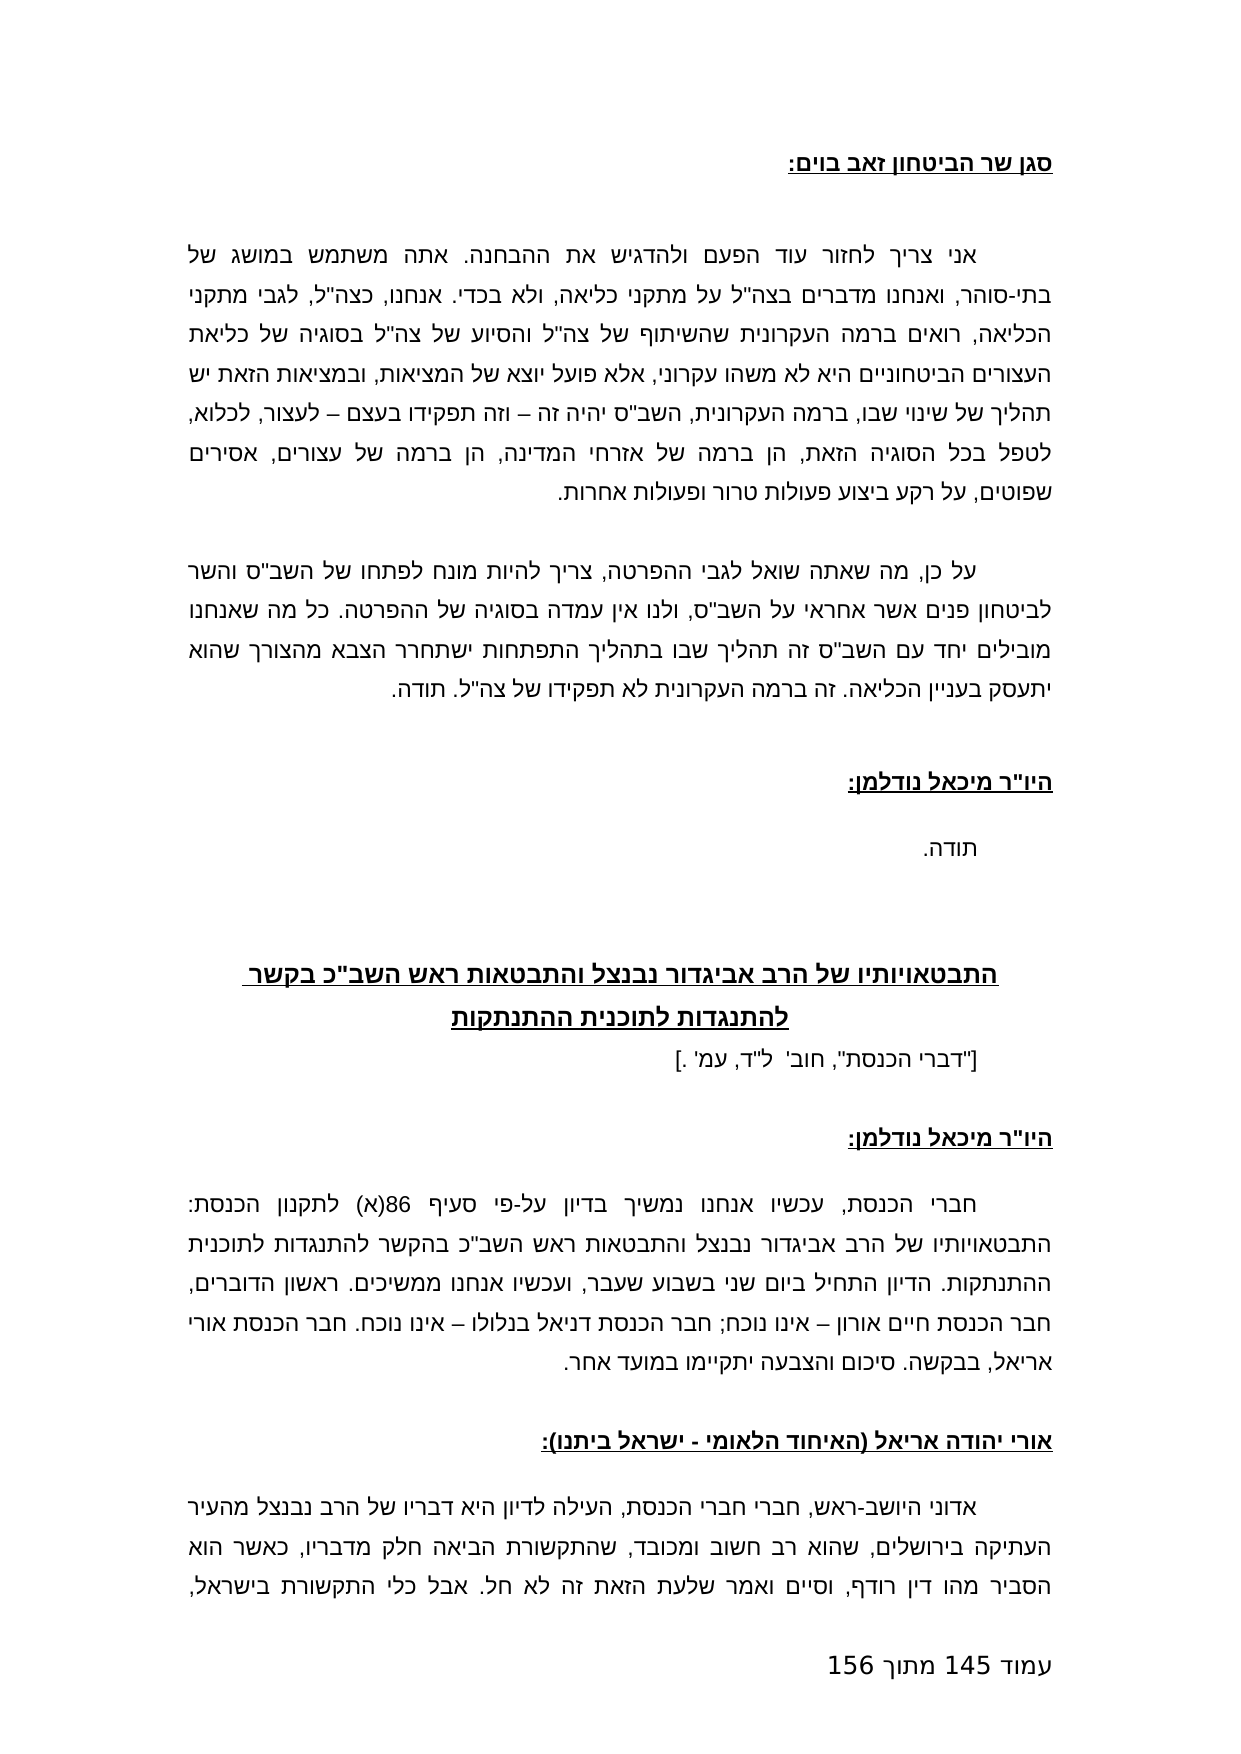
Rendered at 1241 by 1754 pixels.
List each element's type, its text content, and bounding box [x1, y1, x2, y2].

text על כן, מה שאתה שואל לגבי ההפרטה, צריך להיות מונח לפתחו של השב"ס והשר לביטחון פנים אשר אחראי על השב"ס, ולנו אין עמדה בסוגיה של ההפרטה. כל מה שאנחנו מובילים יחד עם השב"ס זה תהליך שבו בתהליך התפתחות ישתחרר הצבא מהצורך שהוא יתעסק בעניין הכליאה. זה ברמה העקרונית לא תפקידו של צה"ל. תודה. [187, 558, 1053, 703]
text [187, 1494, 1053, 1599]
text התבטאויותיו של הרב אביגדור נבנצל והתבטאות ראש השב"כ בקשר להתנגדות לתוכנית ההתנתקות [187, 960, 1053, 1032]
text היו"ר מיכאל נודלמן: [187, 1125, 1053, 1152]
text אני צריך לחזור עוד הפעם ולהדגיש את ההבחנה. אתה משתמש במושג של בתי-סוהר, ואנחנו מדברים בצה"ל על מתקני כליאה, ולא בכדי. אנחנו, כצה"ל, לגבי מתקני הכליאה, רואים ברמה העקרונית שהשיתוף של צה"ל והסיוע של צה"ל בסוגיה של כליאת העצורים הביטחוניים היא לא משהו עקרוני, אלא פועל יוצא של המציאות, ובמציאות הזאת יש תהליך של שינוי שבו, ברמה העקרונית, השב"ס יהיה זה – וזה תפקידו בעצם – לעצור, לכלוא, לטפל בכל הסוגיה הזאת, הן ברמה של אזרחי המדינה, הן ברמה של עצורים, אסירים שפוטים, על רקע ביצוע פעולות טרור ופעולות אחרות. [187, 242, 1053, 505]
text חברי הכנסת, עכשיו אנחנו נמשיך בדיון על-פי סעיף 86(א) לתקנון הכנסת: התבטאויותיו של הרב אביגדור נבנצל והתבטאות ראש השב"כ בהקשר להתנגדות לתוכנית ההתנתקות. הדיון התחיל ביום שני בשבוע שעבר, ועכשיו אנחנו ממשיכים. ראשון הדוברים, חבר הכנסת חיים אורון – אינו נוכח; חבר הכנסת דניאל בנלולו – אינו נוכח. חבר הכנסת אורי אריאל, בבקשה. סיכום והצבעה יתקיימו במועד אחר. [187, 1191, 1053, 1376]
text אורי יהודה אריאל (האיחוד הלאומי - ישראל ביתנו): [187, 1428, 1053, 1454]
text היו"ר מיכאל נודלמן: [187, 769, 1053, 795]
text ["דברי הכנסת", חוב' ל"ד, עמ' .] [187, 1046, 1053, 1073]
text תודה. [187, 834, 1053, 861]
text סגן שר הביטחון זאב בוים: [187, 150, 1053, 176]
